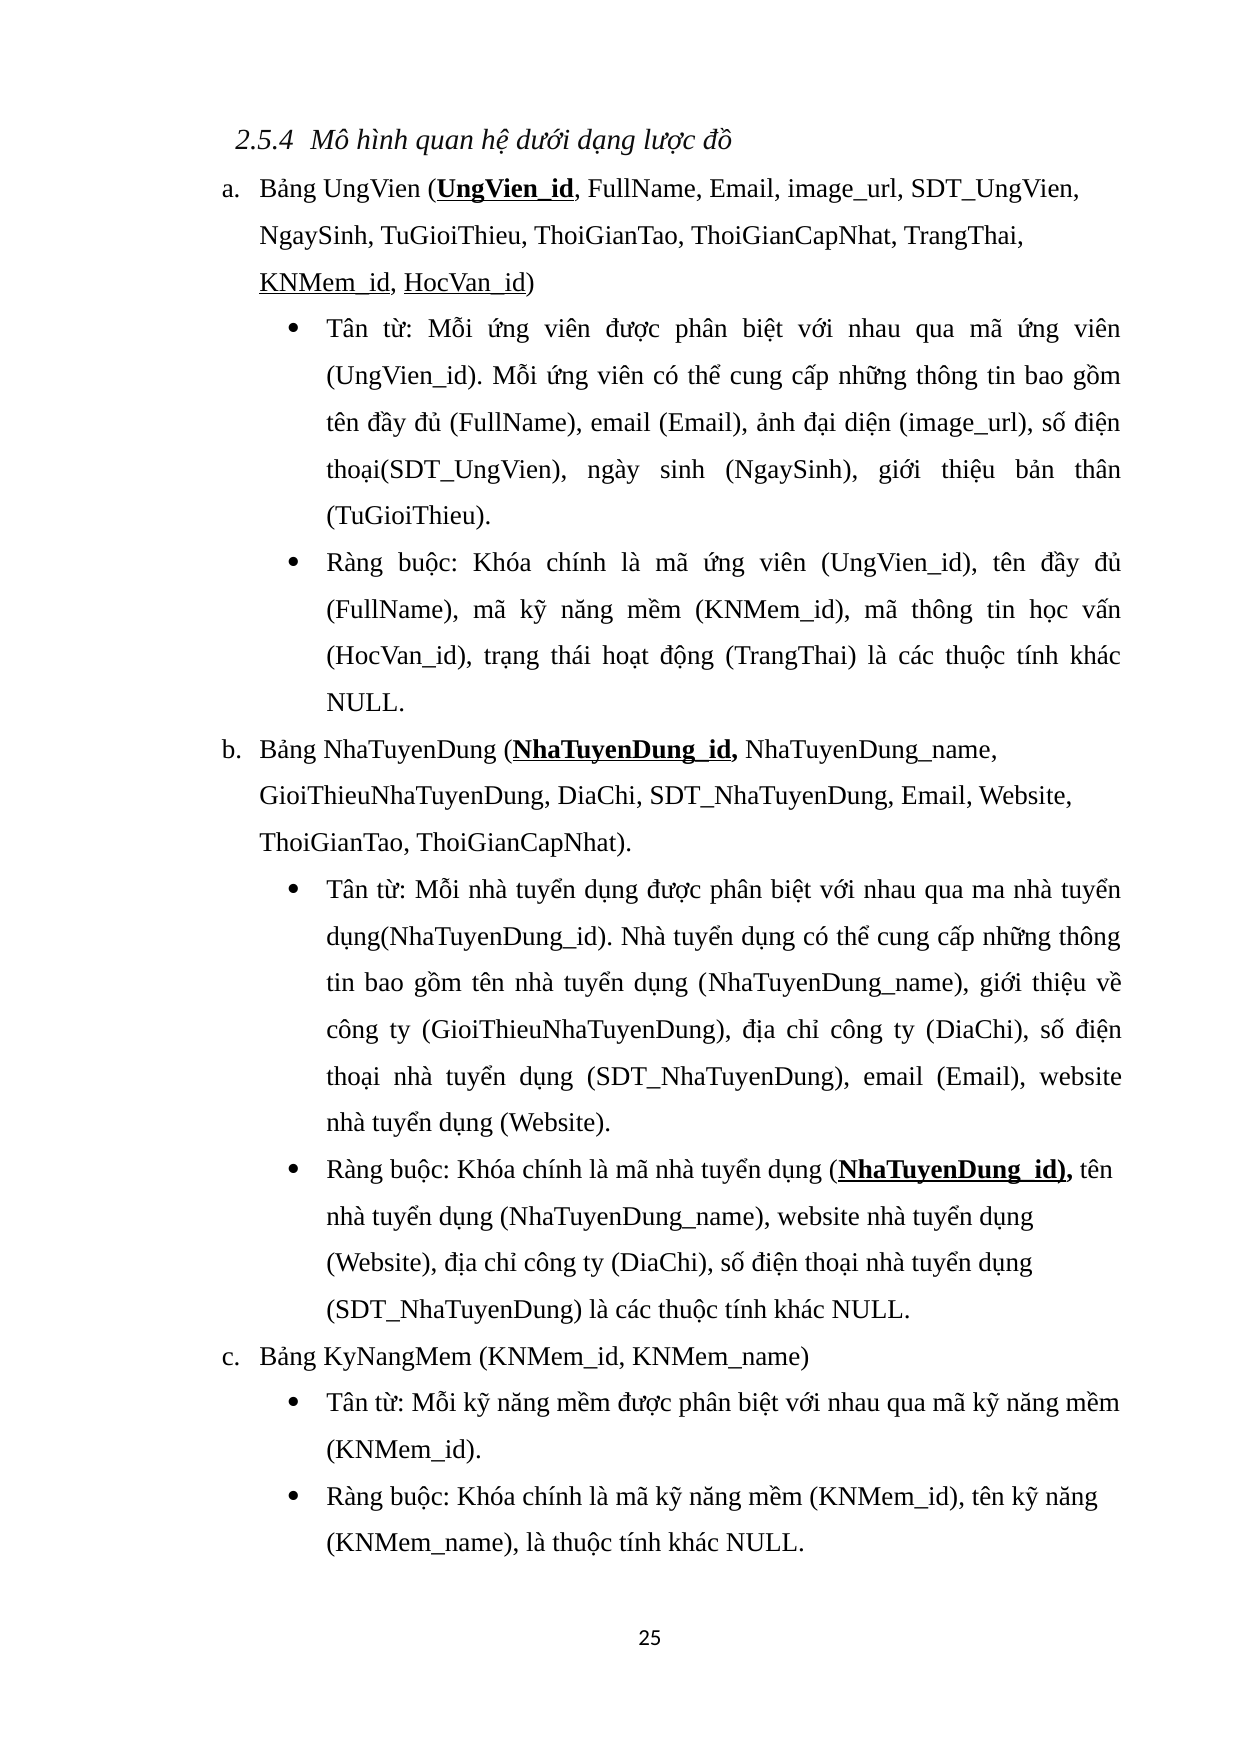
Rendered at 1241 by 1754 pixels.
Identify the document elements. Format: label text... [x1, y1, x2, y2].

list Bảng KyNangMem (KNMem_id, KNMem_name) [222, 1340, 1122, 1371]
list Tân từ: Mỗi ứng viên được phân biệt với nhau qua mã ứng viên (UngVien_id). Mỗi ứng viên có thể cung cấp những thông tin bao gồm tên đầy đủ (FullName), email (Email), ảnh đại diện (image_url), số điện thoại(SDT_UngVien), ngày sinh (NgaySinh), giới thiệu bản thân (TuGioiThieu). [288, 313, 1122, 531]
list Ràng buộc: Khóa chính là mã ứng viên (UngVien_id), tên đầy đủ (FullName), mã kỹ năng mềm (KNMem_id), mã thông tin học vấn (HocVan_id), trạng thái hoạt động (TrangThai) là các thuộc tính khác NULL. [288, 546, 1122, 717]
list Ràng buộc: Khóa chính là mã kỹ năng mềm (KNMem_id), tên kỹ năng (KNMem_name), là thuộc tính khác NULL. [288, 1480, 1122, 1558]
list Bảng NhaTuyenDung (NhaTuyenDung_id, NhaTuyenDung_name, GioiThieuNhaTuyenDung, DiaChi, SDT_NhaTuyenDung, Email, Website, ThoiGianTao, ThoiGianCapNhat). [222, 733, 1122, 857]
subtitle Mô hình quan hệ dưới dạng lược đồ [235, 122, 1122, 156]
list Bảng UngVien (UngVien_id, FullName, Email, image_url, SDT_UngVien, NgaySinh, TuGioiThieu, ThoiGianTao, ThoiGianCapNhat, TrangThai, KNMem_id, HocVan_id) [222, 173, 1122, 297]
list Ràng buộc: Khóa chính là mã nhà tuyển dụng (NhaTuyenDung_id), tên nhà tuyển dụng (NhaTuyenDung_name), website nhà tuyển dụng (Website), địa chỉ công ty (DiaChi), số điện thoại nhà tuyển dụng (SDT_NhaTuyenDung) là các thuộc tính khác NULL. [288, 1153, 1122, 1324]
list Tân từ: Mỗi nhà tuyển dụng được phân biệt với nhau qua ma nhà tuyển dụng(NhaTuyenDung_id). Nhà tuyển dụng có thể cung cấp những thông tin bao gồm tên nhà tuyển dụng (NhaTuyenDung_name), giới thiệu về công ty (GioiThieuNhaTuyenDung), địa chỉ công ty (DiaChi), số điện thoại nhà tuyển dụng (SDT_NhaTuyenDung), email (Email), website nhà tuyển dụng (Website). [288, 873, 1122, 1137]
list Tân từ: Mỗi kỹ năng mềm được phân biệt với nhau qua mã kỹ năng mềm (KNMem_id). [288, 1386, 1122, 1464]
